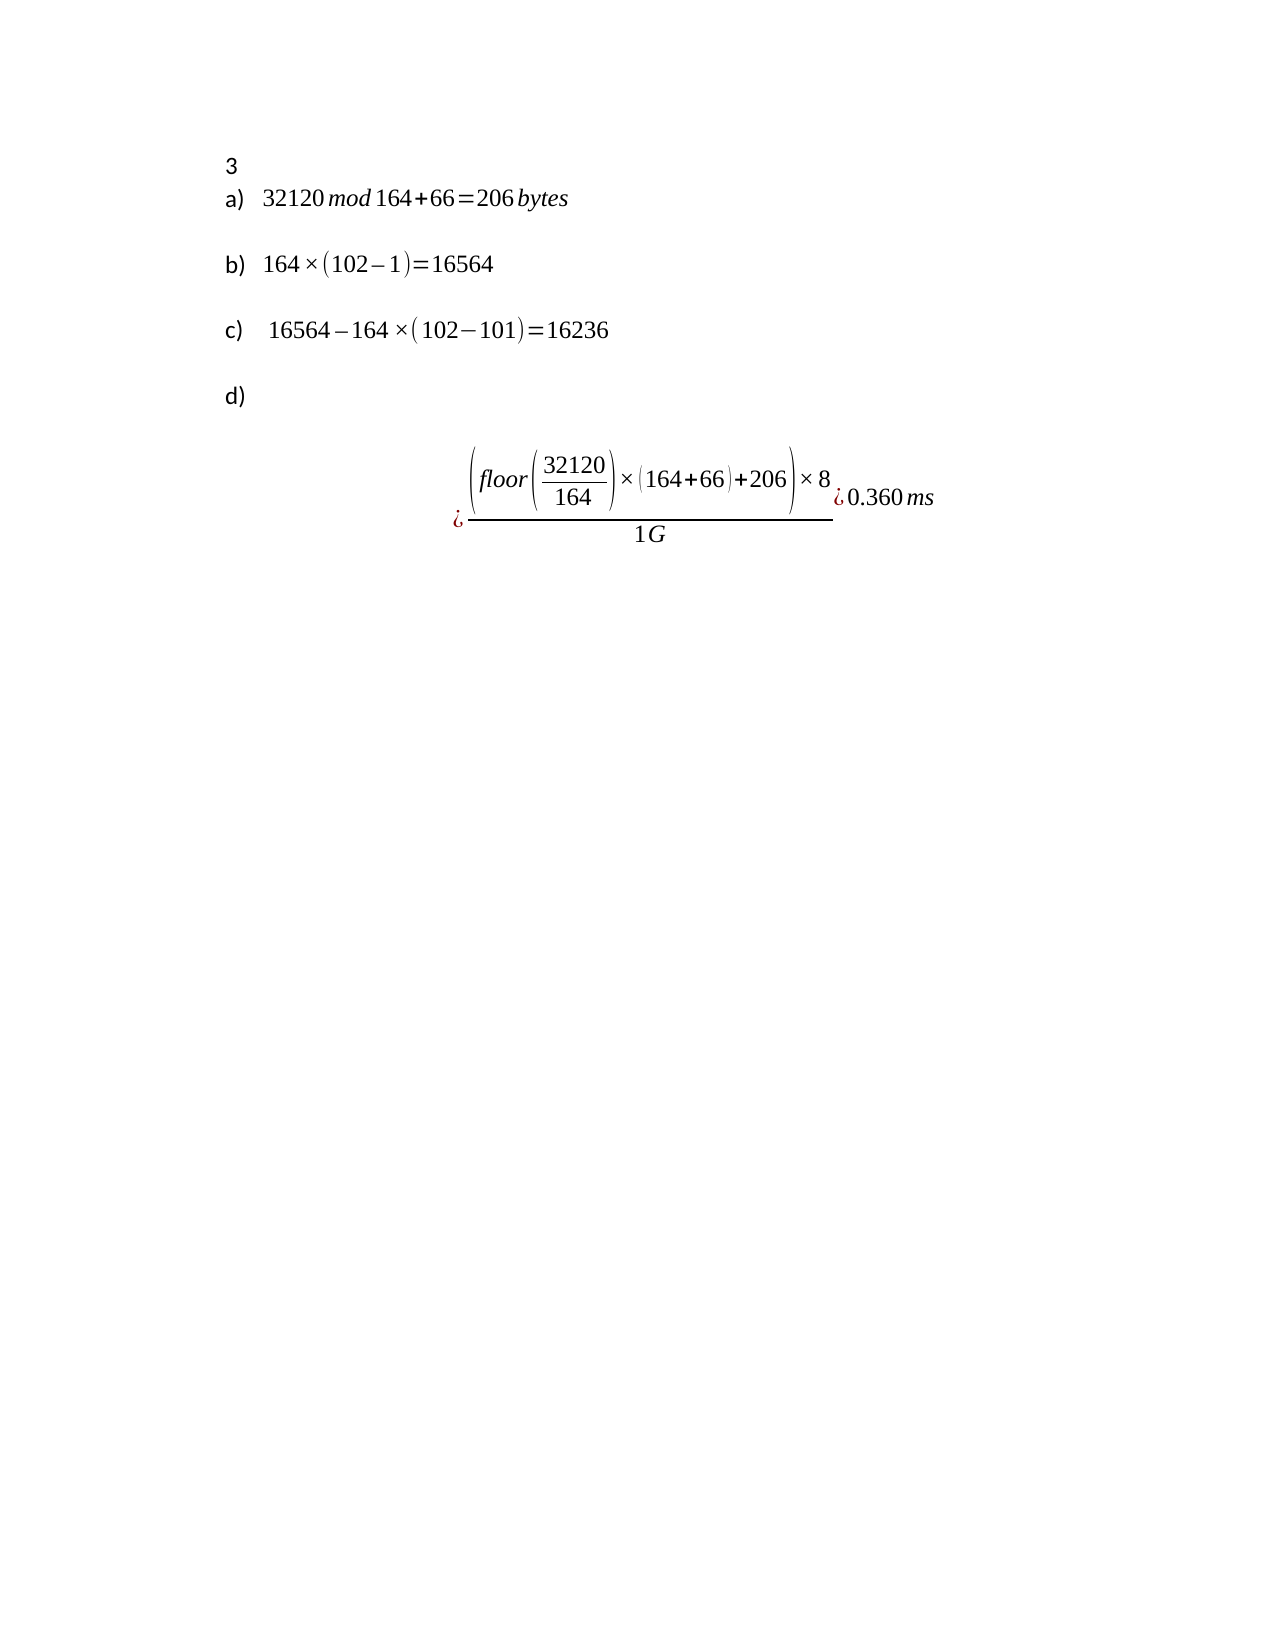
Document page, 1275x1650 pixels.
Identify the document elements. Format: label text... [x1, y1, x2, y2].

list 3 [225, 150, 1125, 181]
